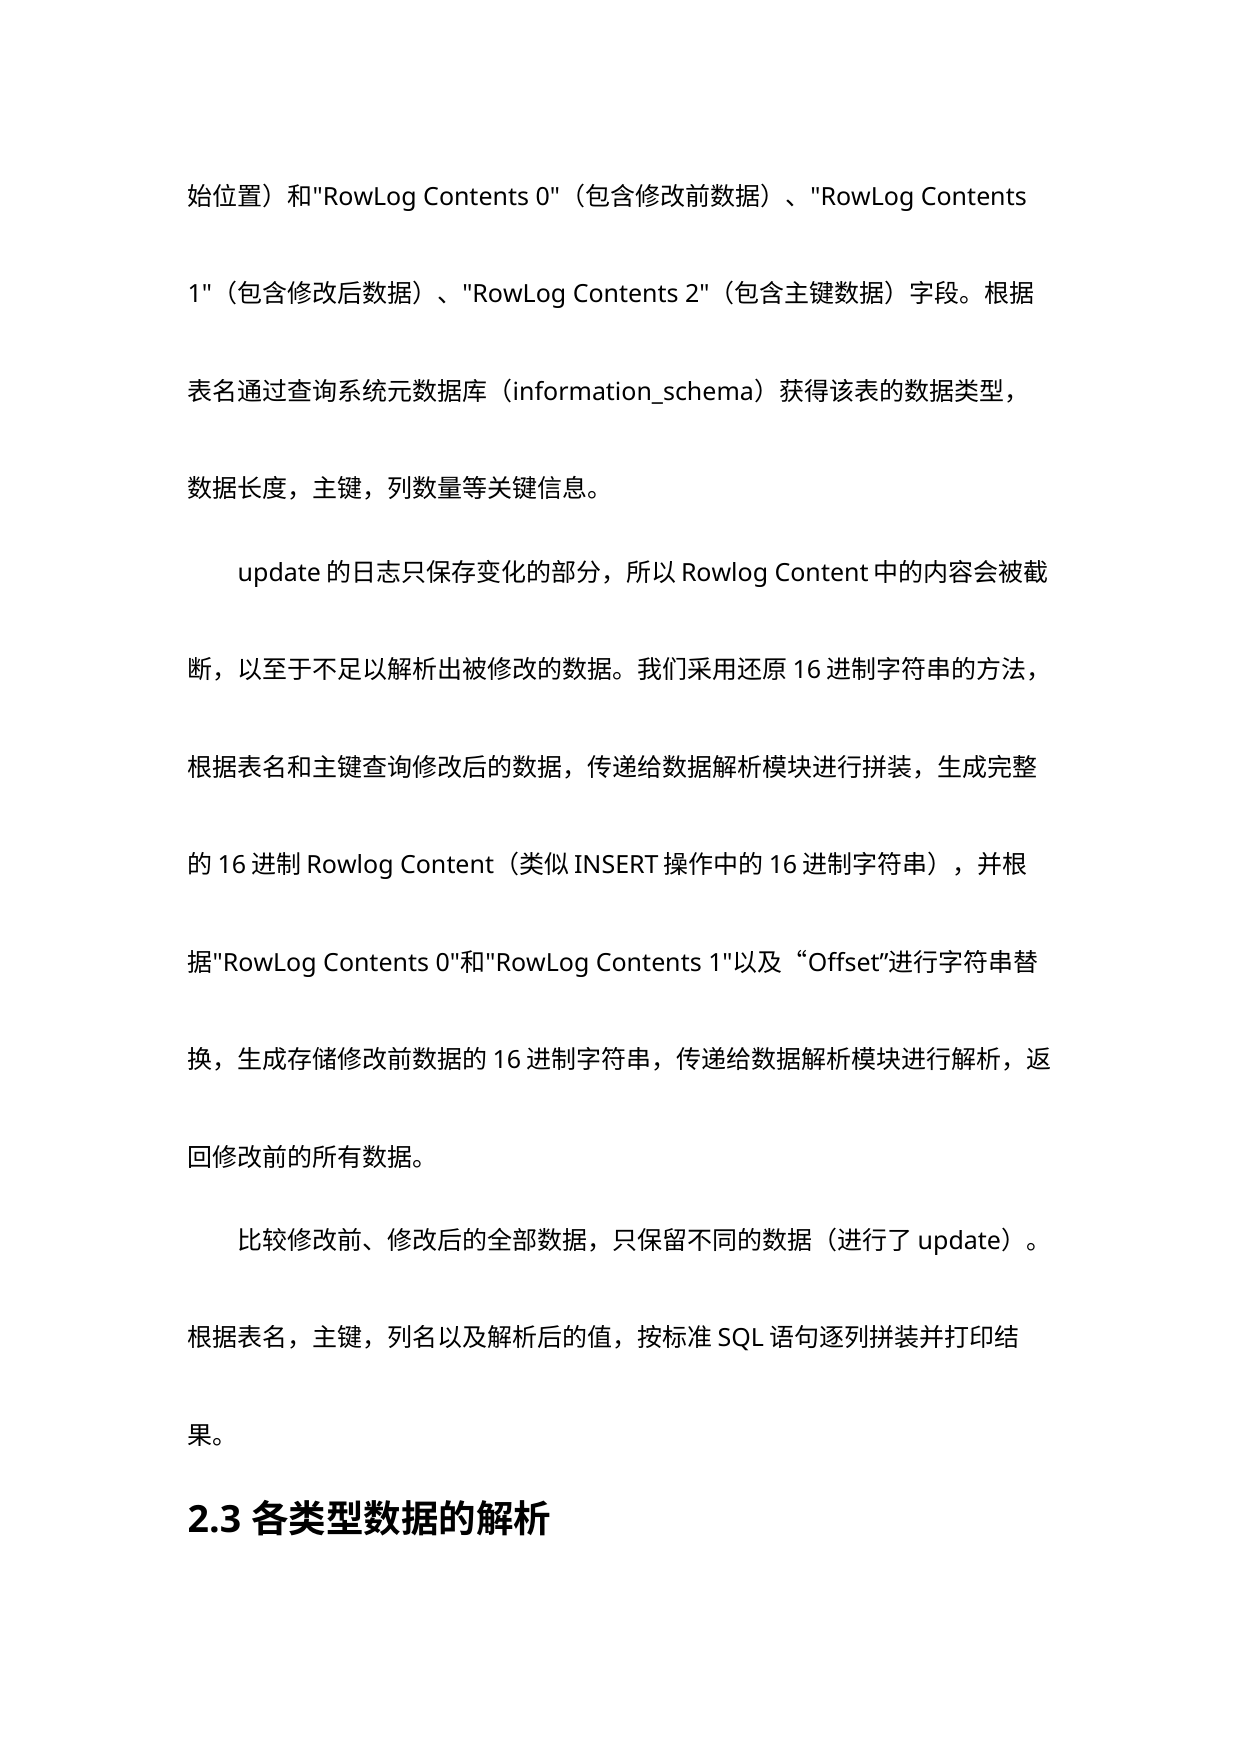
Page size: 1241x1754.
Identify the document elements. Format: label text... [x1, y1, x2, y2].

subtitle 2.3 各类型数据的解析 [187, 1484, 1053, 1549]
text update的日志只保存变化的部分，所以Rowlog Content中的内容会被截断，以至于不足以解析出被修改的数据。我们采用还原16进制字符串的方法，根据表名和主键查询修改后的数据，传递给数据解析模块进行拼装，生成完整的16进制Rowlog Content（类似INSERT操作中的16进制字符串），并根据"RowLog Contents 0"和"RowLog Contents 1"以及“Offset”进行字符串替换，生成存储修改前数据的16进制字符串，传递给数据解析模块进行解析，返回修改前的所有数据。 [187, 538, 1053, 1188]
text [187, 162, 1053, 519]
text 比较修改前、修改后的全部数据，只保留不同的数据（进行了update）。根据表名，主键，列名以及解析后的值，按标准SQL语句逐列拼装并打印结果。 [187, 1206, 1053, 1466]
